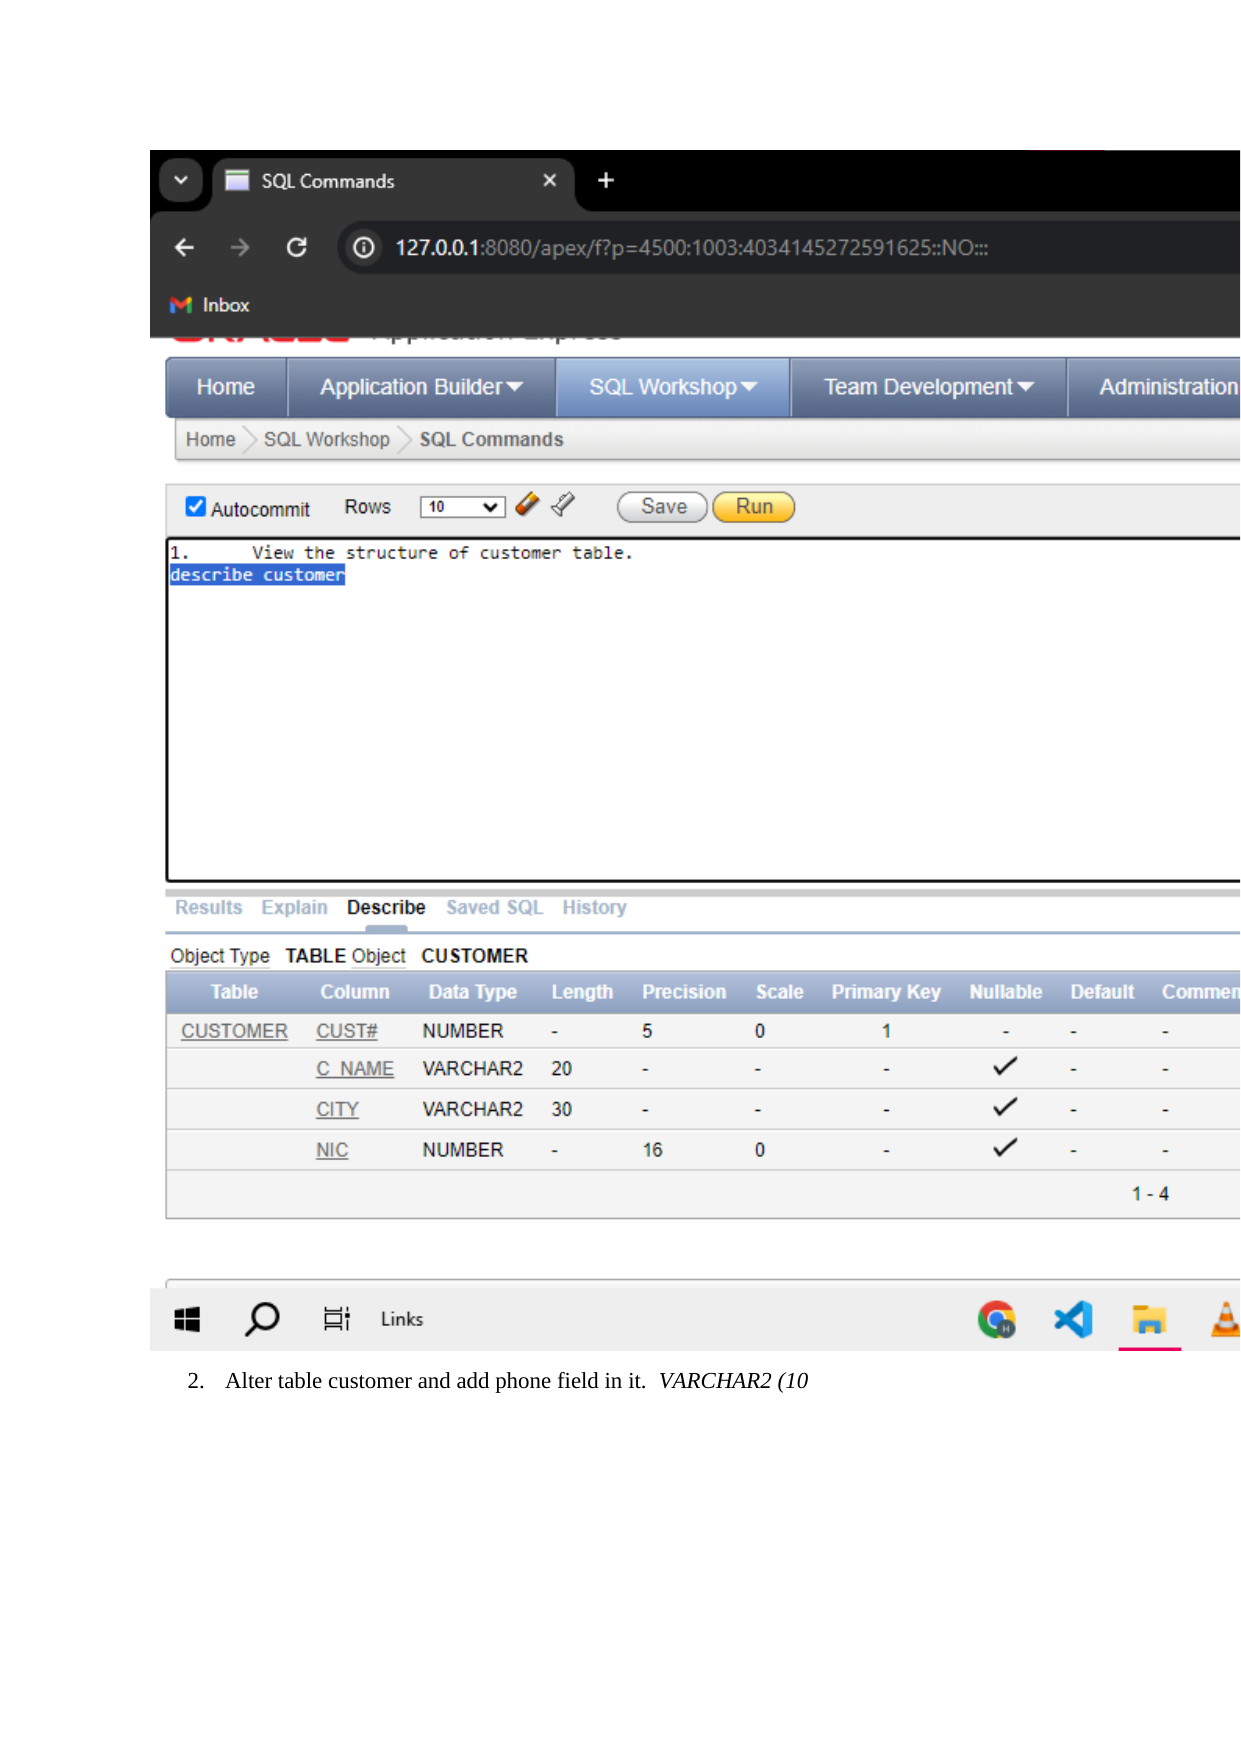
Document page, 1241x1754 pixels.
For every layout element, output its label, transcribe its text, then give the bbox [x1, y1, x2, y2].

list Alter table customer and add phone field in it. VARCHAR2 (10 [187, 1367, 1090, 1393]
picture [150, 150, 1241, 1351]
